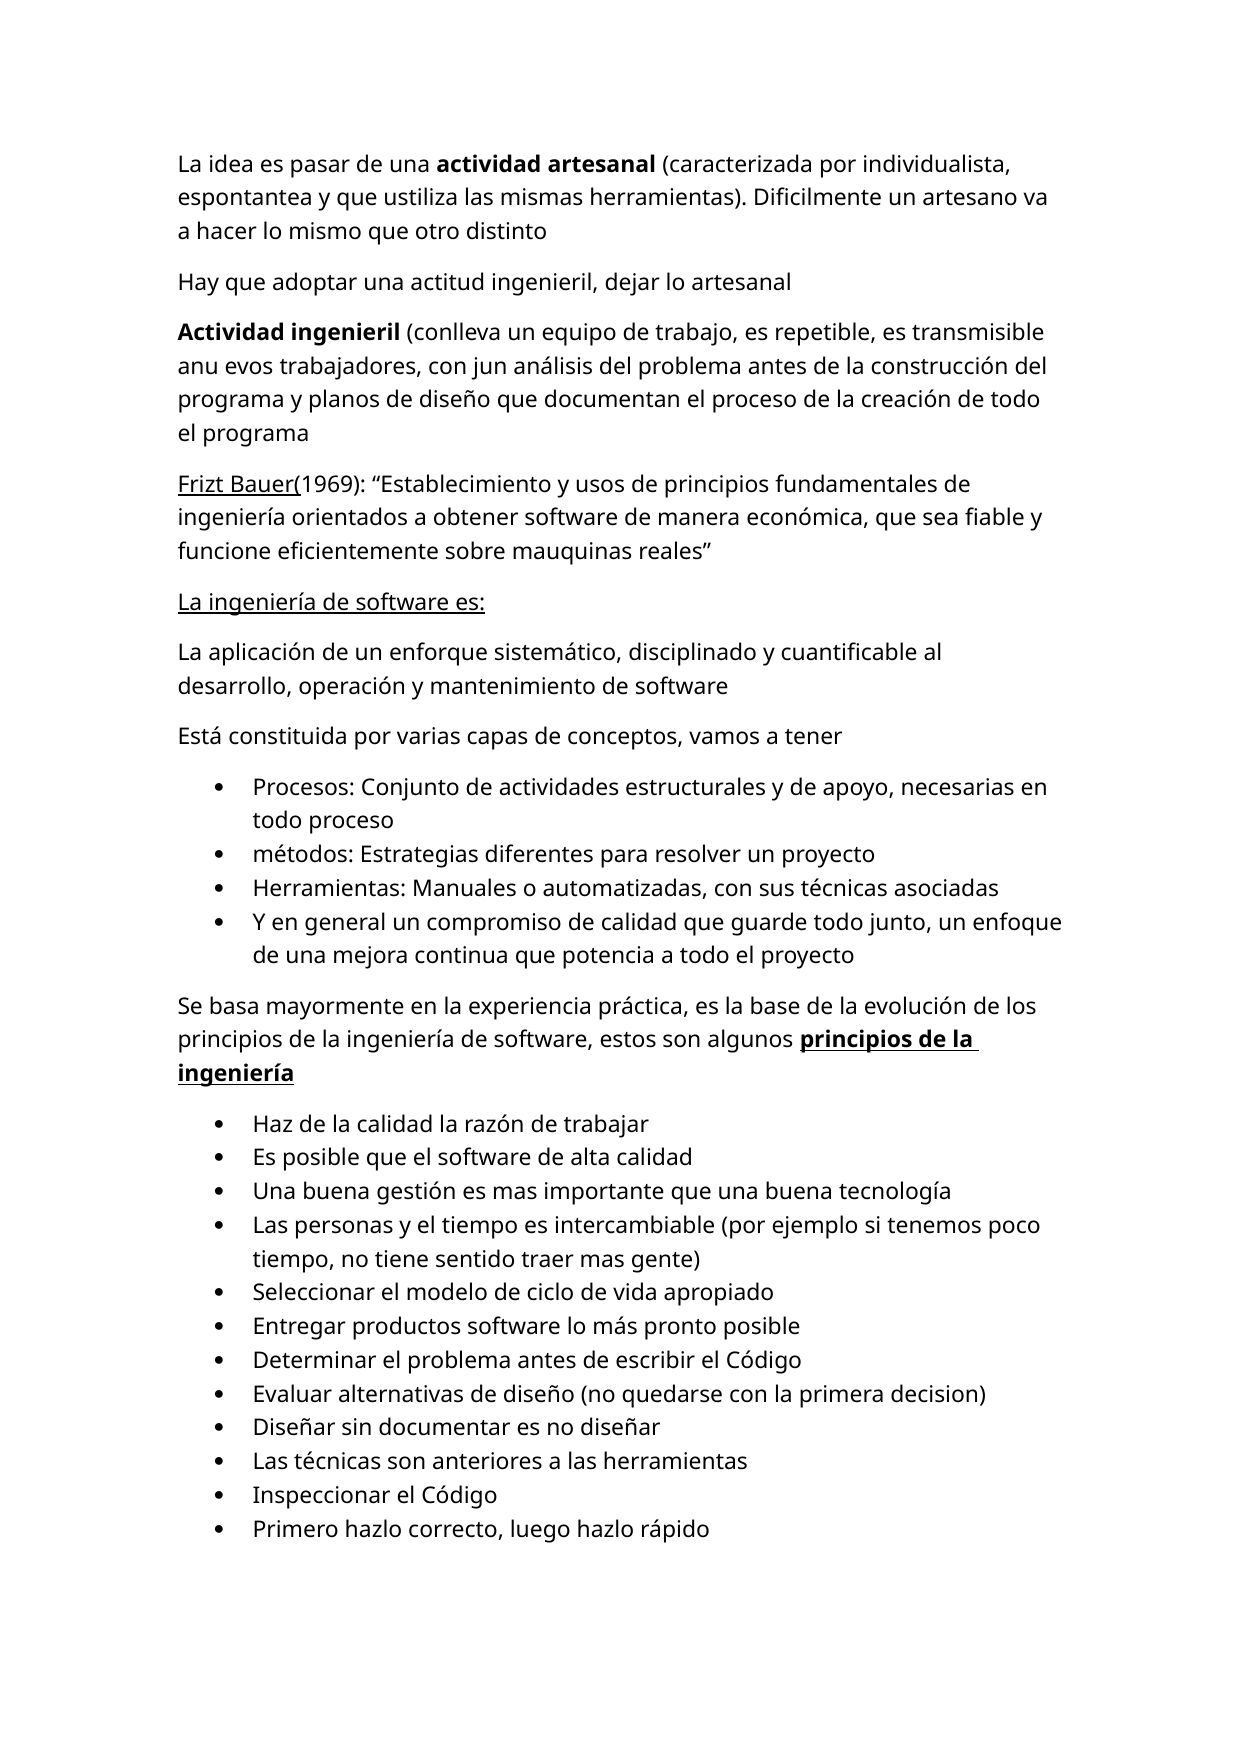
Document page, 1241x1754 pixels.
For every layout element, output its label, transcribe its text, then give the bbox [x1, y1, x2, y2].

list Primero hazlo correcto, luego hazlo rápido [215, 1513, 1063, 1544]
list Seleccionar el modelo de ciclo de vida apropiado [215, 1276, 1063, 1308]
list métodos: Estrategias diferentes para resolver un proyecto [215, 838, 1063, 869]
list Diseñar sin documentar es no diseñar [215, 1411, 1063, 1443]
list Procesos: Conjunto de actividades estructurales y de apoyo, necesarias en todo proceso [215, 771, 1063, 836]
list Inspeccionar el Código [215, 1479, 1063, 1510]
text La ingeniería de software es: [177, 586, 1063, 617]
text Está constituida por varias capas de conceptos, vamos a tener [177, 720, 1063, 751]
text Hay que adoptar una actitud ingenieril, dejar lo artesanal [177, 266, 1063, 297]
list Es posible que el software de alta calidad [215, 1141, 1063, 1173]
text La idea es pasar de una actividad artesanal (caracterizada por individualista, espontantea y que ustiliza las mismas herramientas). Dificilmente un artesano va a hacer lo mismo que otro distinto [177, 148, 1063, 246]
text La aplicación de un enforque sistemático, disciplinado y cuantificable al desarrollo, operación y mantenimiento de software [177, 636, 1063, 701]
list Y en general un compromiso de calidad que guarde todo junto, un enfoque de una mejora continua que potencia a todo el proyecto [215, 906, 1063, 971]
text Frizt Bauer(1969): “Establecimiento y usos de principios fundamentales de ingeniería orientados a obtener software de manera económica, que sea fiable y funcione eficientemente sobre mauquinas reales” [177, 468, 1063, 566]
list Herramientas: Manuales o automatizadas, con sus técnicas asociadas [215, 872, 1063, 903]
list Las técnicas son anteriores a las herramientas [215, 1445, 1063, 1476]
text Se basa mayormente en la experiencia práctica, es la base de la evolución de los principios de la ingeniería de software, estos son algunos principios de la ingeniería [177, 990, 1063, 1088]
list Las personas y el tiempo es intercambiable (por ejemplo si tenemos poco tiempo, no tiene sentido traer mas gente) [215, 1209, 1063, 1274]
list Entregar productos software lo más pronto posible [215, 1310, 1063, 1341]
list Una buena gestión es mas importante que una buena tecnología [215, 1175, 1063, 1206]
list Evaluar alternativas de diseño (no quedarse con la primera decision) [215, 1378, 1063, 1409]
list Determinar el problema antes de escribir el Código [215, 1344, 1063, 1375]
list Haz de la calidad la razón de trabajar [215, 1108, 1063, 1139]
text Actividad ingenieril (conlleva un equipo de trabajo, es repetible, es transmisible anu evos trabajadores, con jun análisis del problema antes de la construcción del programa y planos de diseño que documentan el proceso de la creación de todo el programa [177, 316, 1063, 448]
